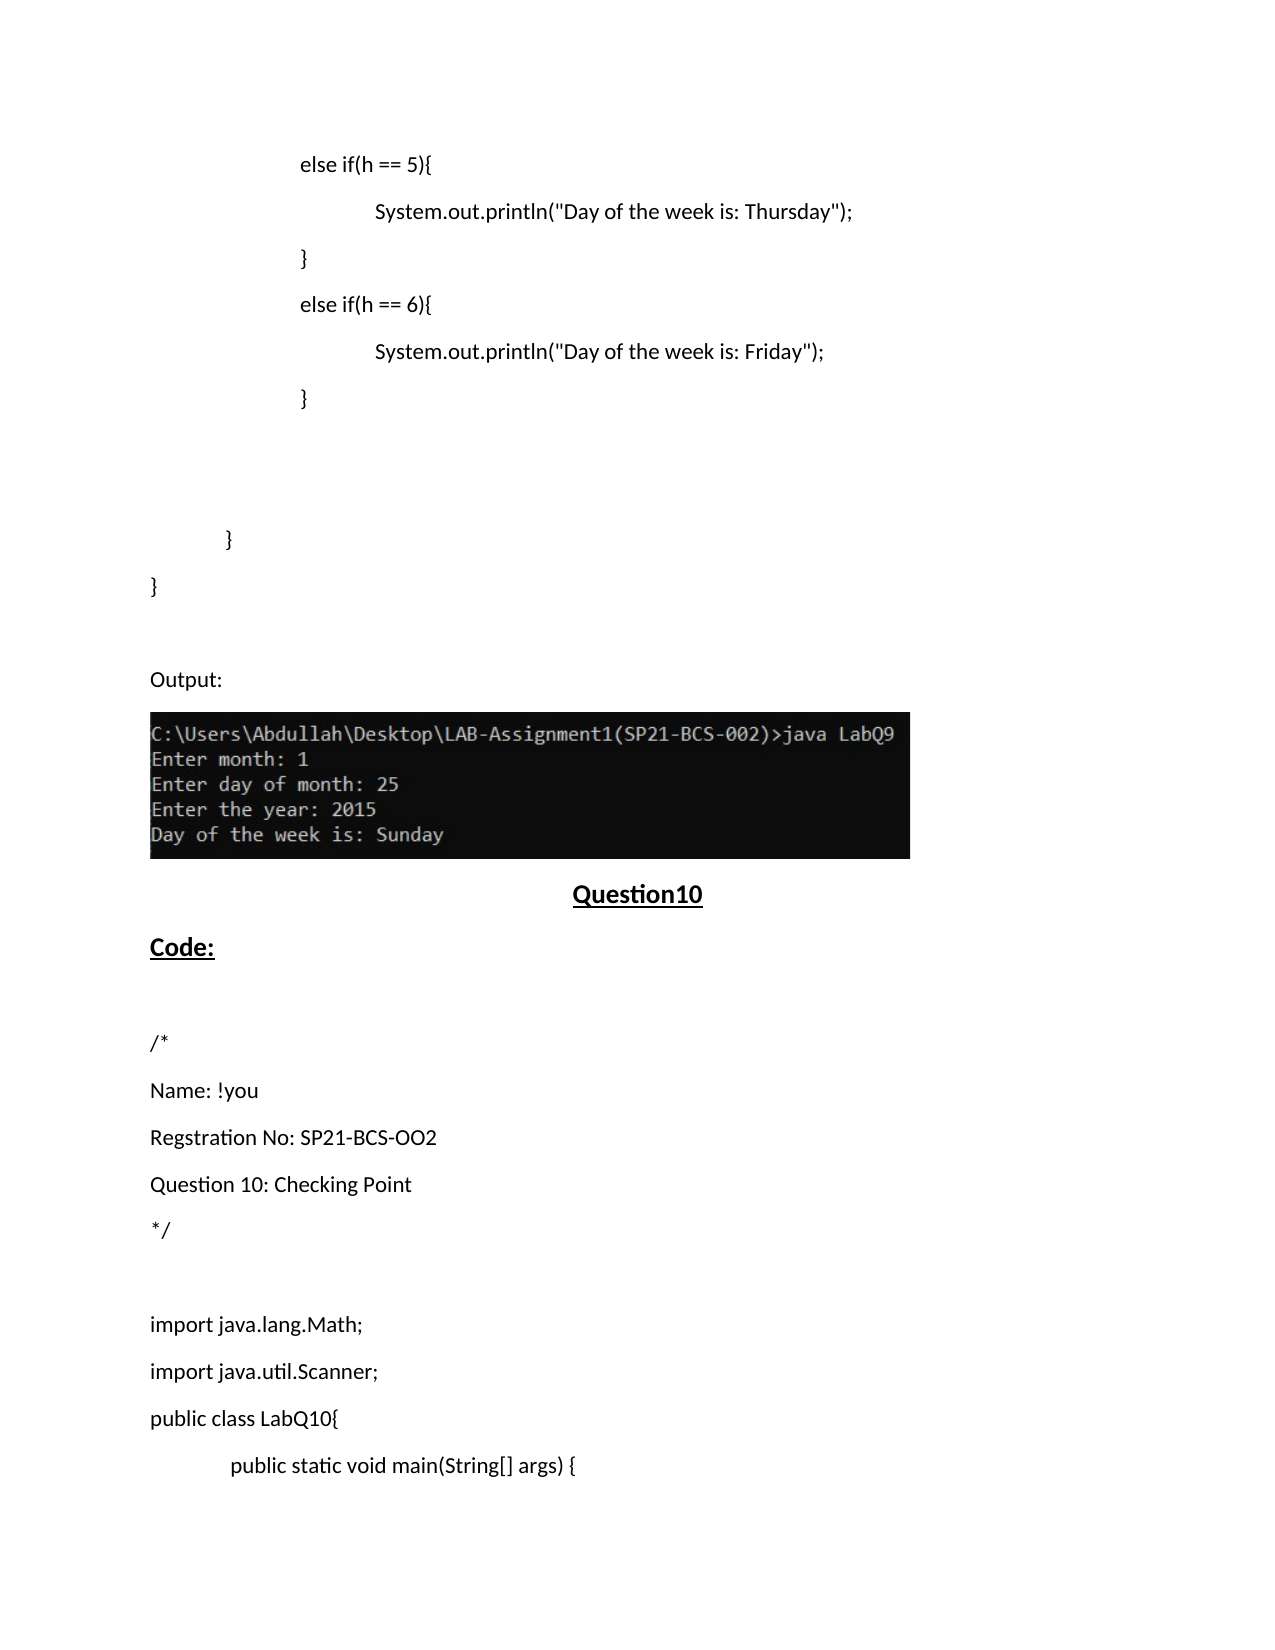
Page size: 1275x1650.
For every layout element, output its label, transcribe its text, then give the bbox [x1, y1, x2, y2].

text public class LabQ10{ [150, 1404, 1125, 1432]
text */ [150, 1217, 1125, 1244]
text Output: [150, 666, 1125, 694]
text } [150, 244, 1125, 272]
text import java.lang.Math; [150, 1310, 1125, 1338]
text } [150, 572, 1125, 600]
text public static void main(String[] args) { [150, 1451, 1125, 1479]
text else if(h == 6){ [150, 291, 1125, 319]
text Question 10: Checking Point [150, 1170, 1125, 1198]
text System.out.println("Day of the week is: Friday"); [150, 337, 1125, 366]
text } [150, 384, 1125, 412]
text else if(h == 5){ [150, 150, 1125, 178]
text Name: !you [150, 1076, 1125, 1104]
text Question10 [150, 878, 1125, 911]
text /* [150, 1029, 1125, 1057]
text import java.util.Scanner; [150, 1357, 1125, 1385]
text Regstration No: SP21-BCS-OO2 [150, 1123, 1125, 1151]
text } [150, 525, 1125, 553]
text Code: [150, 930, 1125, 963]
text System.out.println("Day of the week is: Thursday"); [150, 197, 1125, 225]
picture [150, 712, 911, 859]
